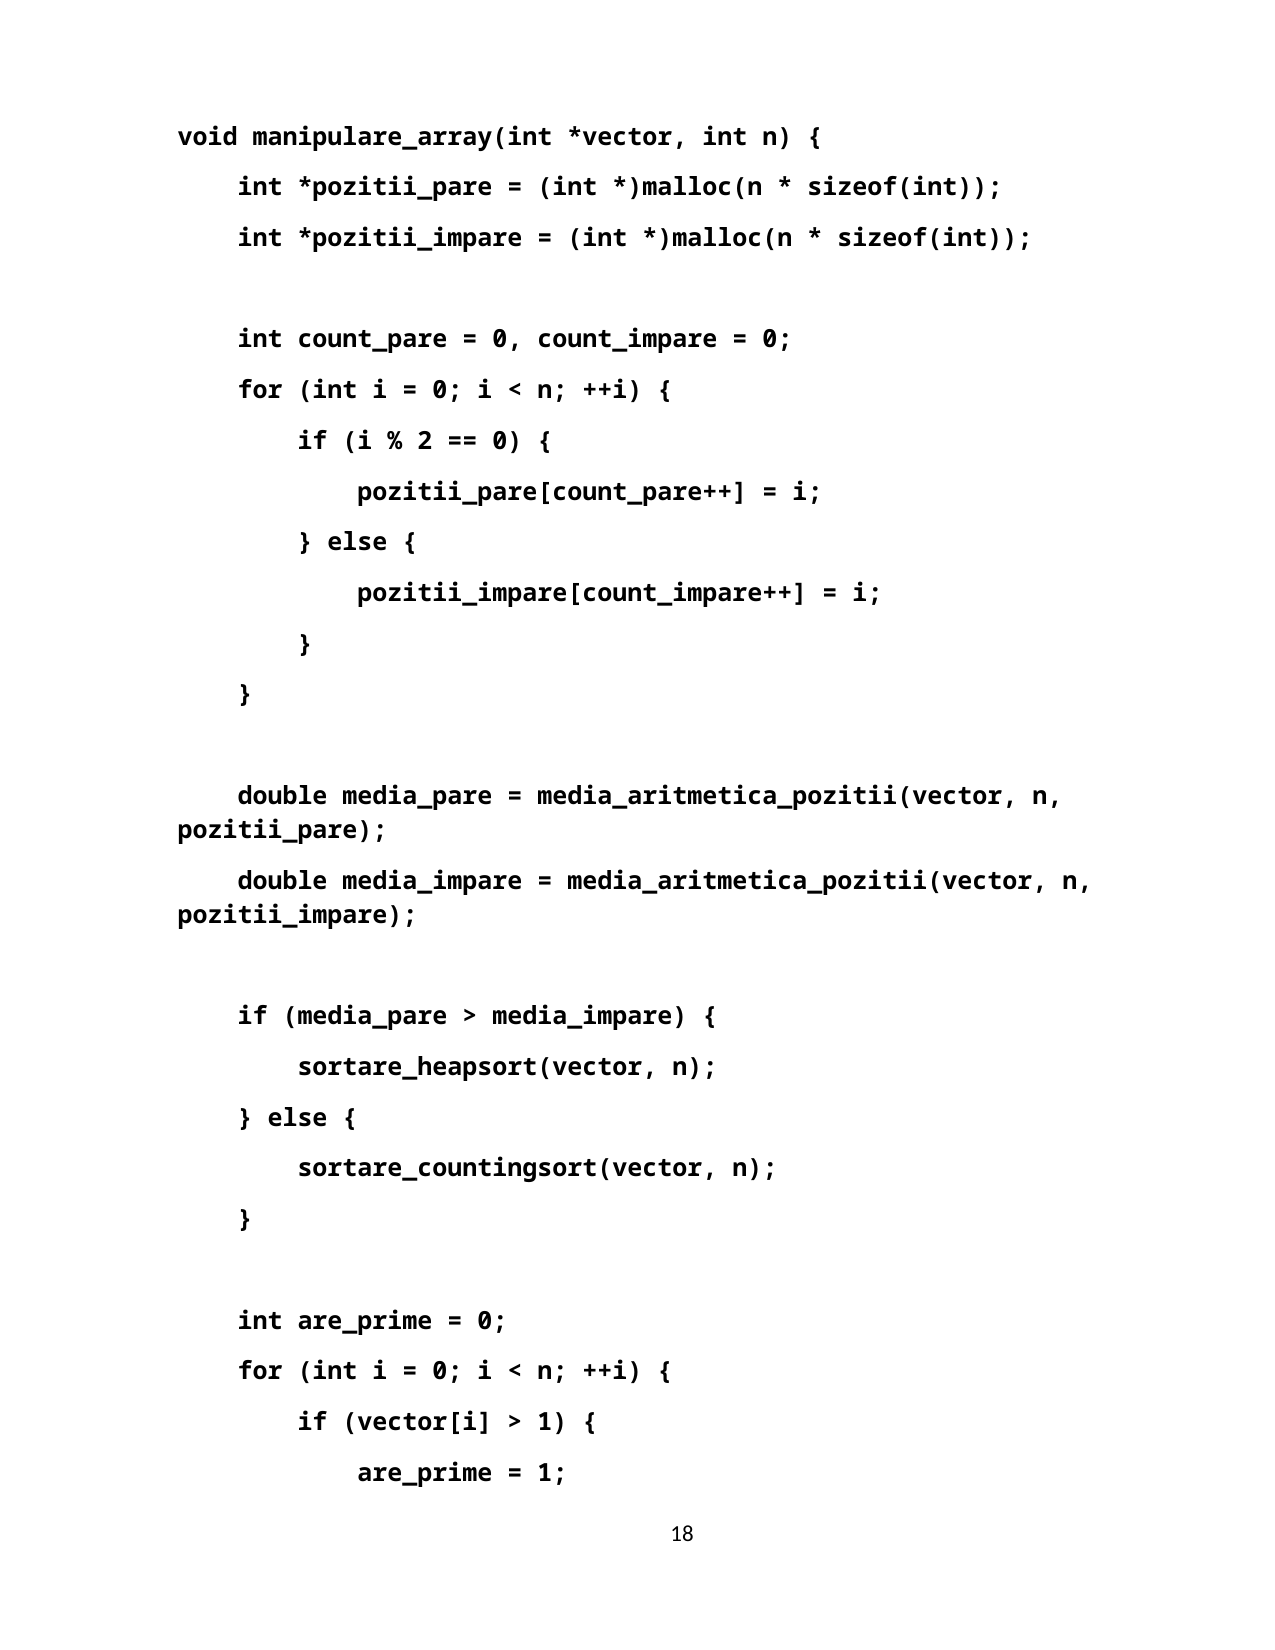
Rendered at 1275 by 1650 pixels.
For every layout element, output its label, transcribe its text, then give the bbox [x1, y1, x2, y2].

text double media_impare = media_aritmetica_pozitii(vector, n, pozitii_impare); [177, 862, 1186, 931]
text if (media_pare > media_impare) { [177, 998, 1186, 1032]
text are_prime = 1; [177, 1454, 1186, 1488]
text } else { [177, 524, 1186, 558]
text int *pozitii_impare = (int *)malloc(n * sizeof(int)); [177, 219, 1186, 254]
text if (vector[i] > 1) { [177, 1404, 1186, 1438]
text if (i % 2 == 0) { [177, 422, 1186, 457]
text } else { [177, 1099, 1186, 1133]
text double media_pare = media_aritmetica_pozitii(vector, n, pozitii_pare); [177, 778, 1186, 846]
text sortare_countingsort(vector, n); [177, 1150, 1186, 1184]
text pozitii_pare[count_pare++] = i; [177, 473, 1186, 507]
text int count_pare = 0, count_impare = 0; [177, 321, 1186, 355]
text } [177, 676, 1186, 710]
text int are_prime = 0; [177, 1302, 1186, 1336]
text for (int i = 0; i < n; ++i) { [177, 372, 1186, 406]
text } [177, 1201, 1186, 1235]
text pozitii_impare[count_impare++] = i; [177, 575, 1186, 609]
text void manipulare_array(int *vector, int n) { [177, 118, 1186, 152]
text int *pozitii_pare = (int *)malloc(n * sizeof(int)); [177, 169, 1186, 203]
text } [177, 625, 1186, 659]
text sortare_heapsort(vector, n); [177, 1049, 1186, 1083]
text for (int i = 0; i < n; ++i) { [177, 1353, 1186, 1387]
